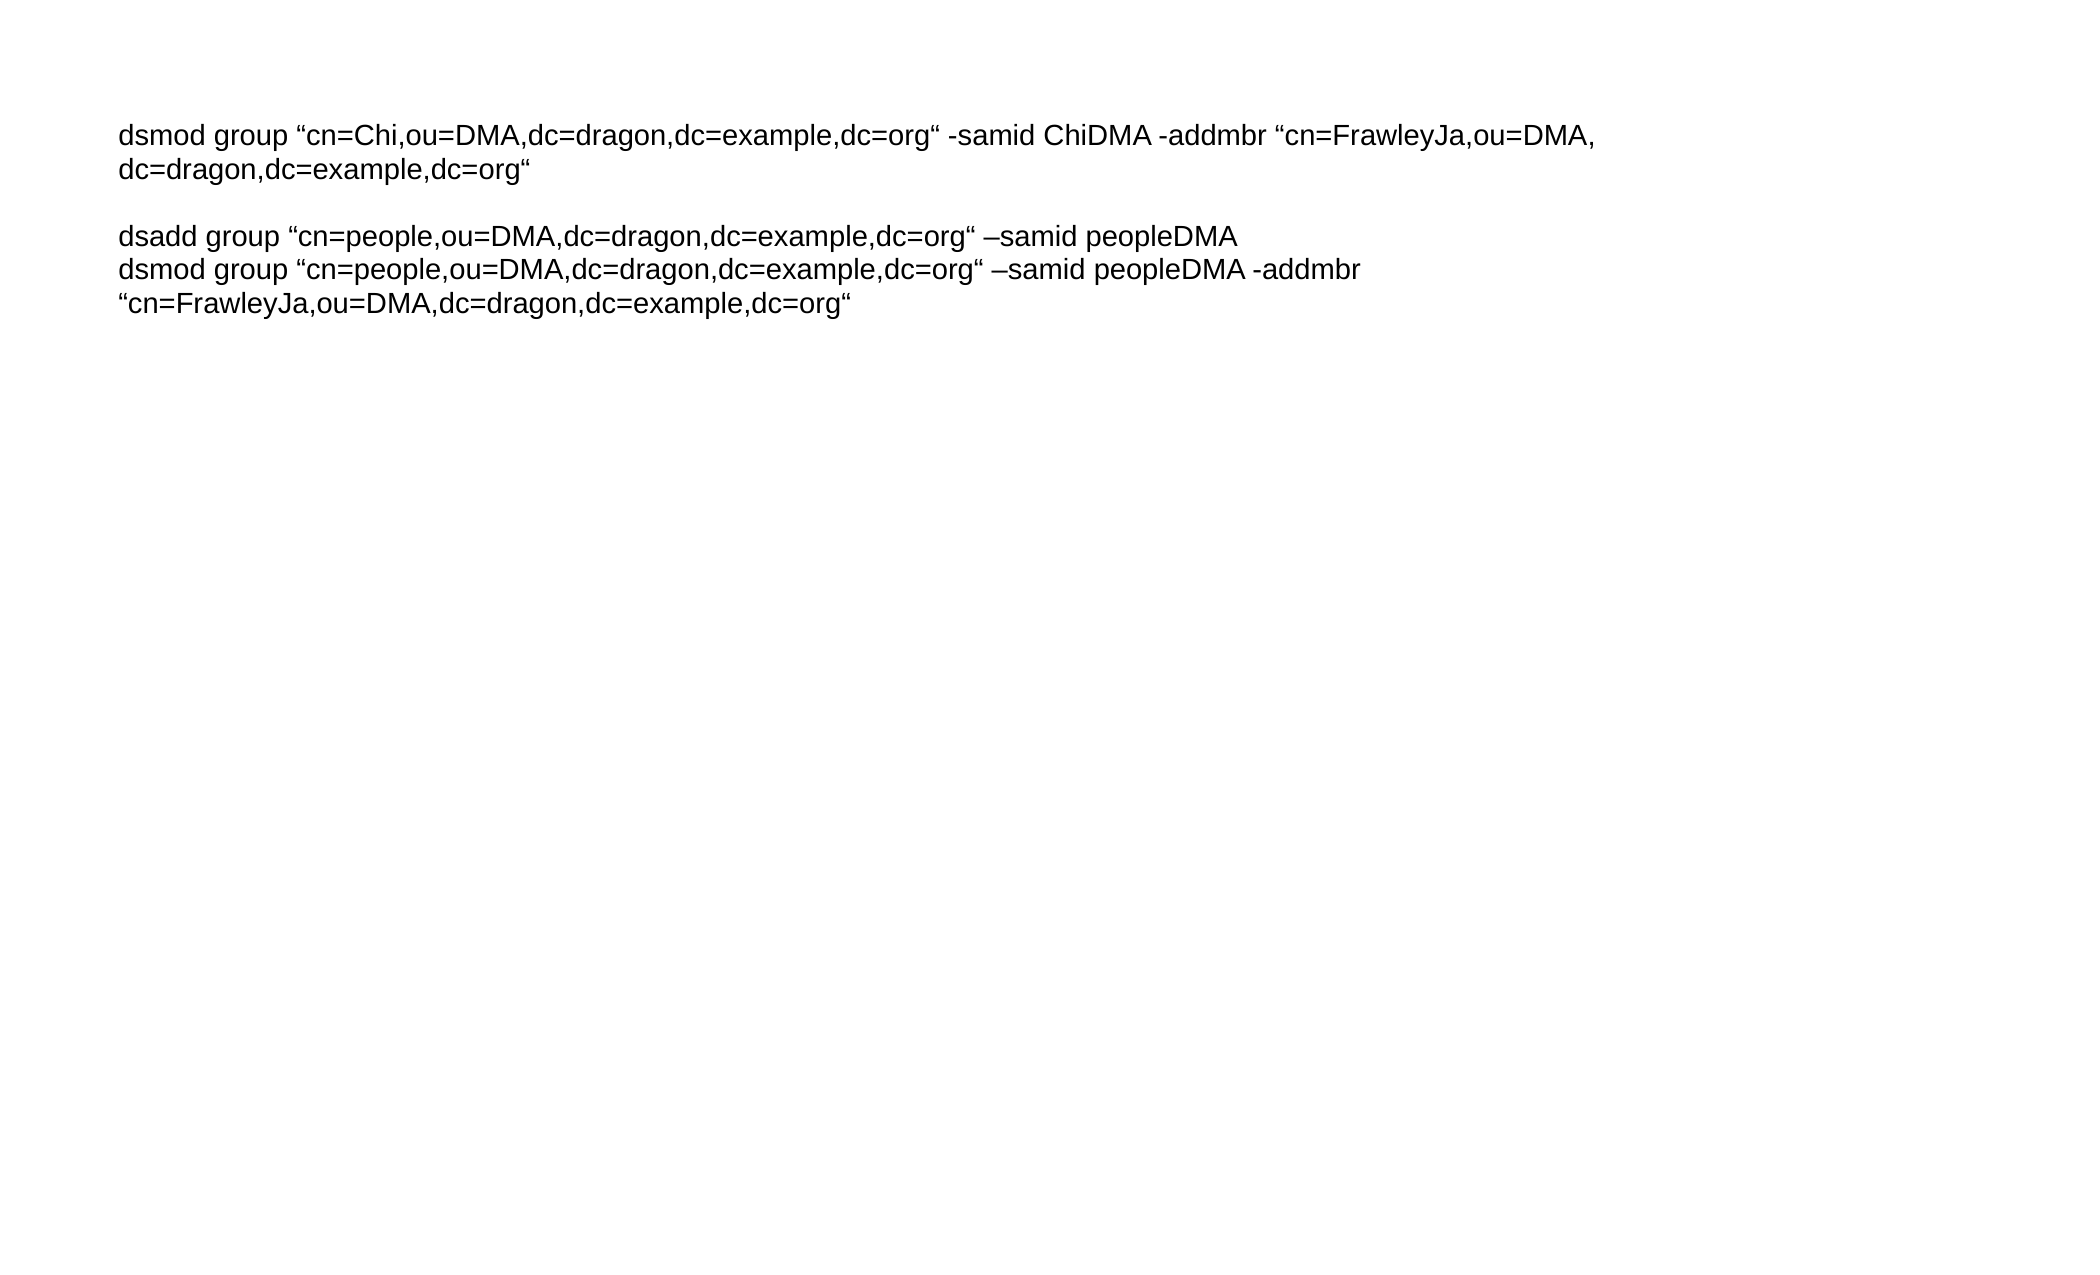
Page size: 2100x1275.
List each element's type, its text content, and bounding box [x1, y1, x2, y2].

text dsadd group “cn=people,ou=DMA,dc=dragon,dc=example,dc=org“ –samid peopleDMA [118, 219, 1982, 252]
text dsmod group “cn=Chi,ou=DMA,dc=dragon,dc=example,dc=org“ -samid ChiDMA -addmbr “cn=FrawleyJa,ou=DMA, dc=dragon,dc=example,dc=org“ [118, 118, 1982, 185]
text dsmod group “cn=people,ou=DMA,dc=dragon,dc=example,dc=org“ –samid peopleDMA -addmbr “cn=FrawleyJa,ou=DMA,dc=dragon,dc=example,dc=org“ [118, 252, 1982, 319]
